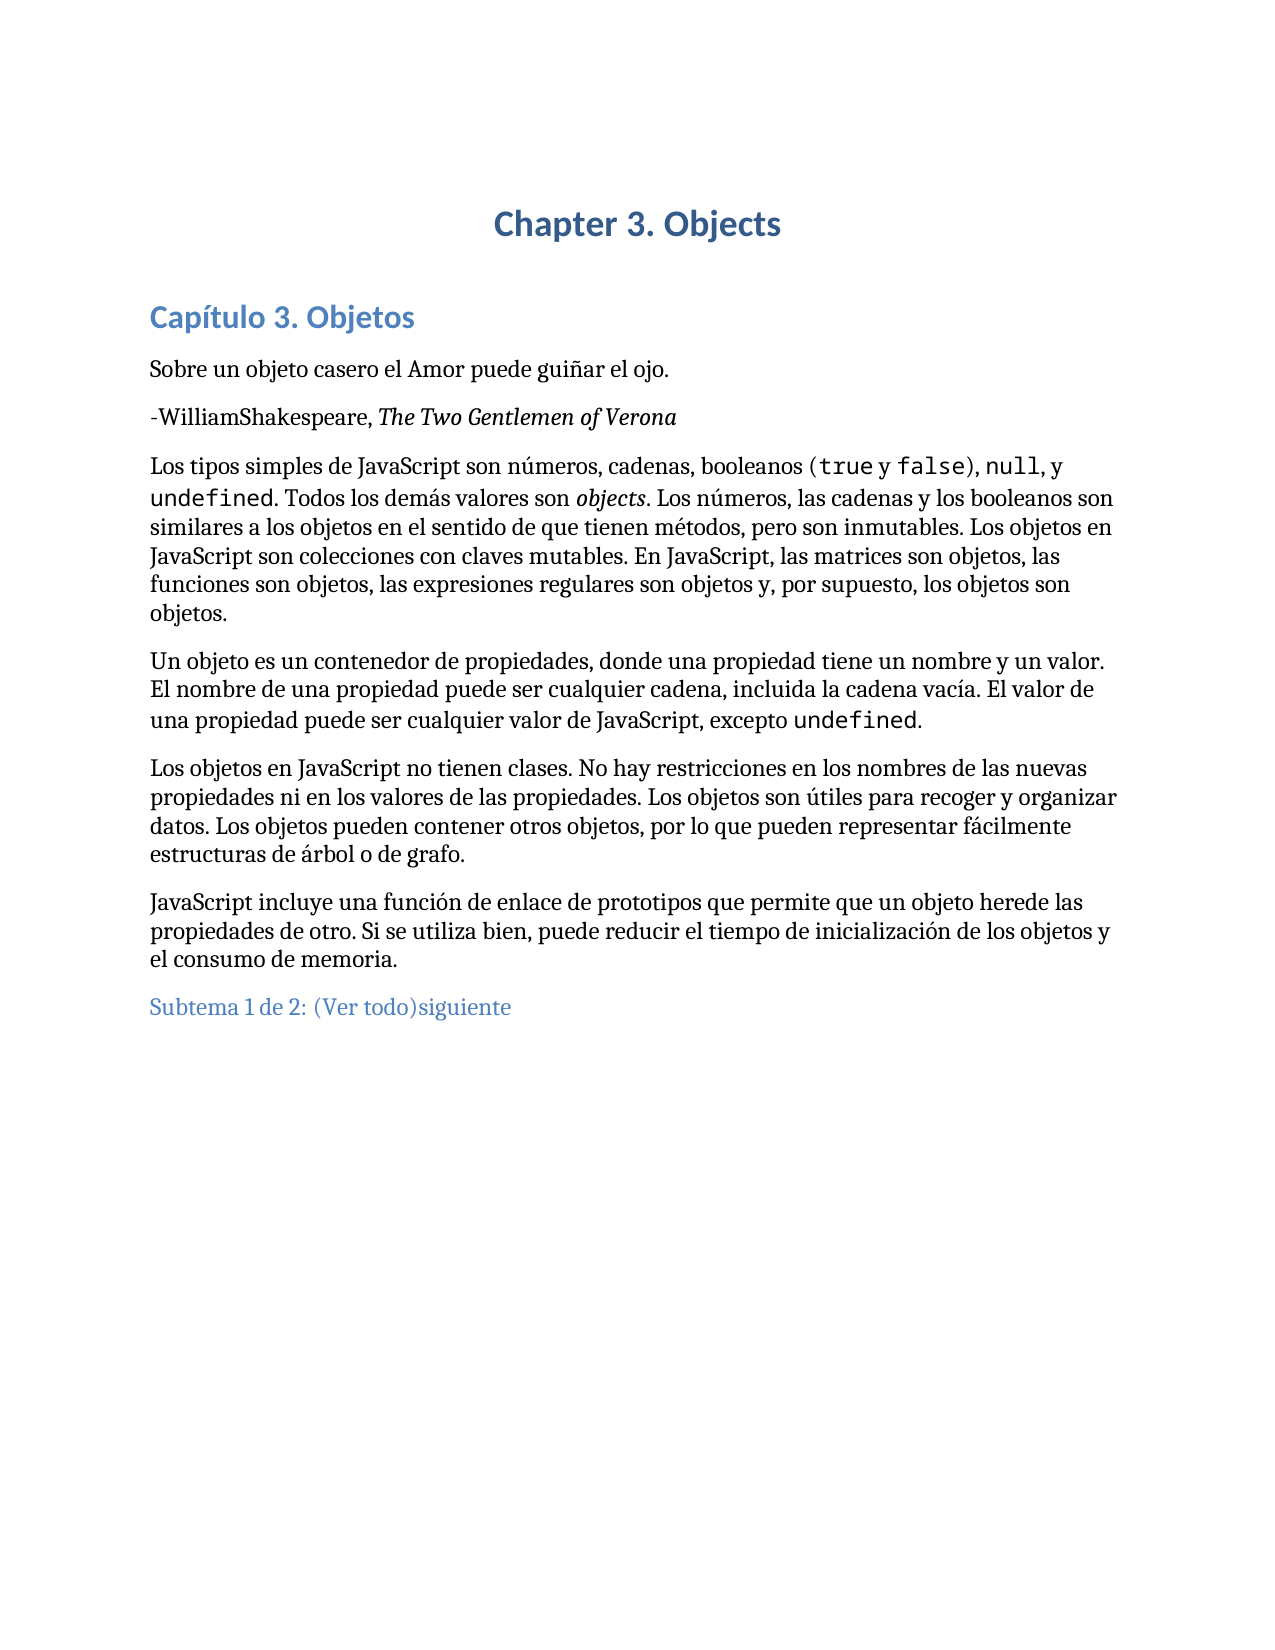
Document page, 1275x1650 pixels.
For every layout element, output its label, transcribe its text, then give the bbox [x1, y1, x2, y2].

text Los objetos en JavaScript no tienen clases. No hay restricciones en los nombres de las nuevas propiedades ni en los valores de las propiedades. Los objetos son útiles para recoger y organizar datos. Los objetos pueden contener otros objetos, por lo que pueden representar fácilmente estructuras de árbol o de grafo. [150, 754, 1125, 869]
title Chapter 3. Objects [150, 200, 1125, 246]
text JavaScript incluye una función de enlace de prototipos que permite que un objeto herede las propiedades de otro. Si se utiliza bien, puede reducir el tiempo de inicialización de los objetos y el consumo de memoria. [150, 888, 1125, 974]
text Los tipos simples de JavaScript son números, cadenas, booleanos (true y false), null, y undefined. Todos los demás valores son objects. Los números, las cadenas y los booleanos son similares a los objetos en el sentido de que tienen métodos, pero son inmutables. Los objetos en JavaScript son colecciones con claves mutables. En JavaScript, las matrices son objetos, las funciones son objetos, las expresiones regulares son objetos y, por supuesto, los objetos son objetos. [150, 450, 1125, 628]
subtitle Capítulo 3. Objetos [150, 296, 1125, 337]
text Sobre un objeto casero el Amor puede guiñar el ojo. [150, 355, 1125, 384]
text Un objeto es un contenedor de propiedades, donde una propiedad tiene un nombre y un valor. El nombre de una propiedad puede ser cualquier cadena, incluida la cadena vacía. El valor de una propiedad puede ser cualquier valor de JavaScript, excepto undefined. [150, 647, 1125, 735]
text -WilliamShakespeare, The Two Gentlemen of Verona [150, 403, 1125, 432]
text Subtema 1 de 2: (Ver todo)siguiente [150, 993, 1125, 1050]
